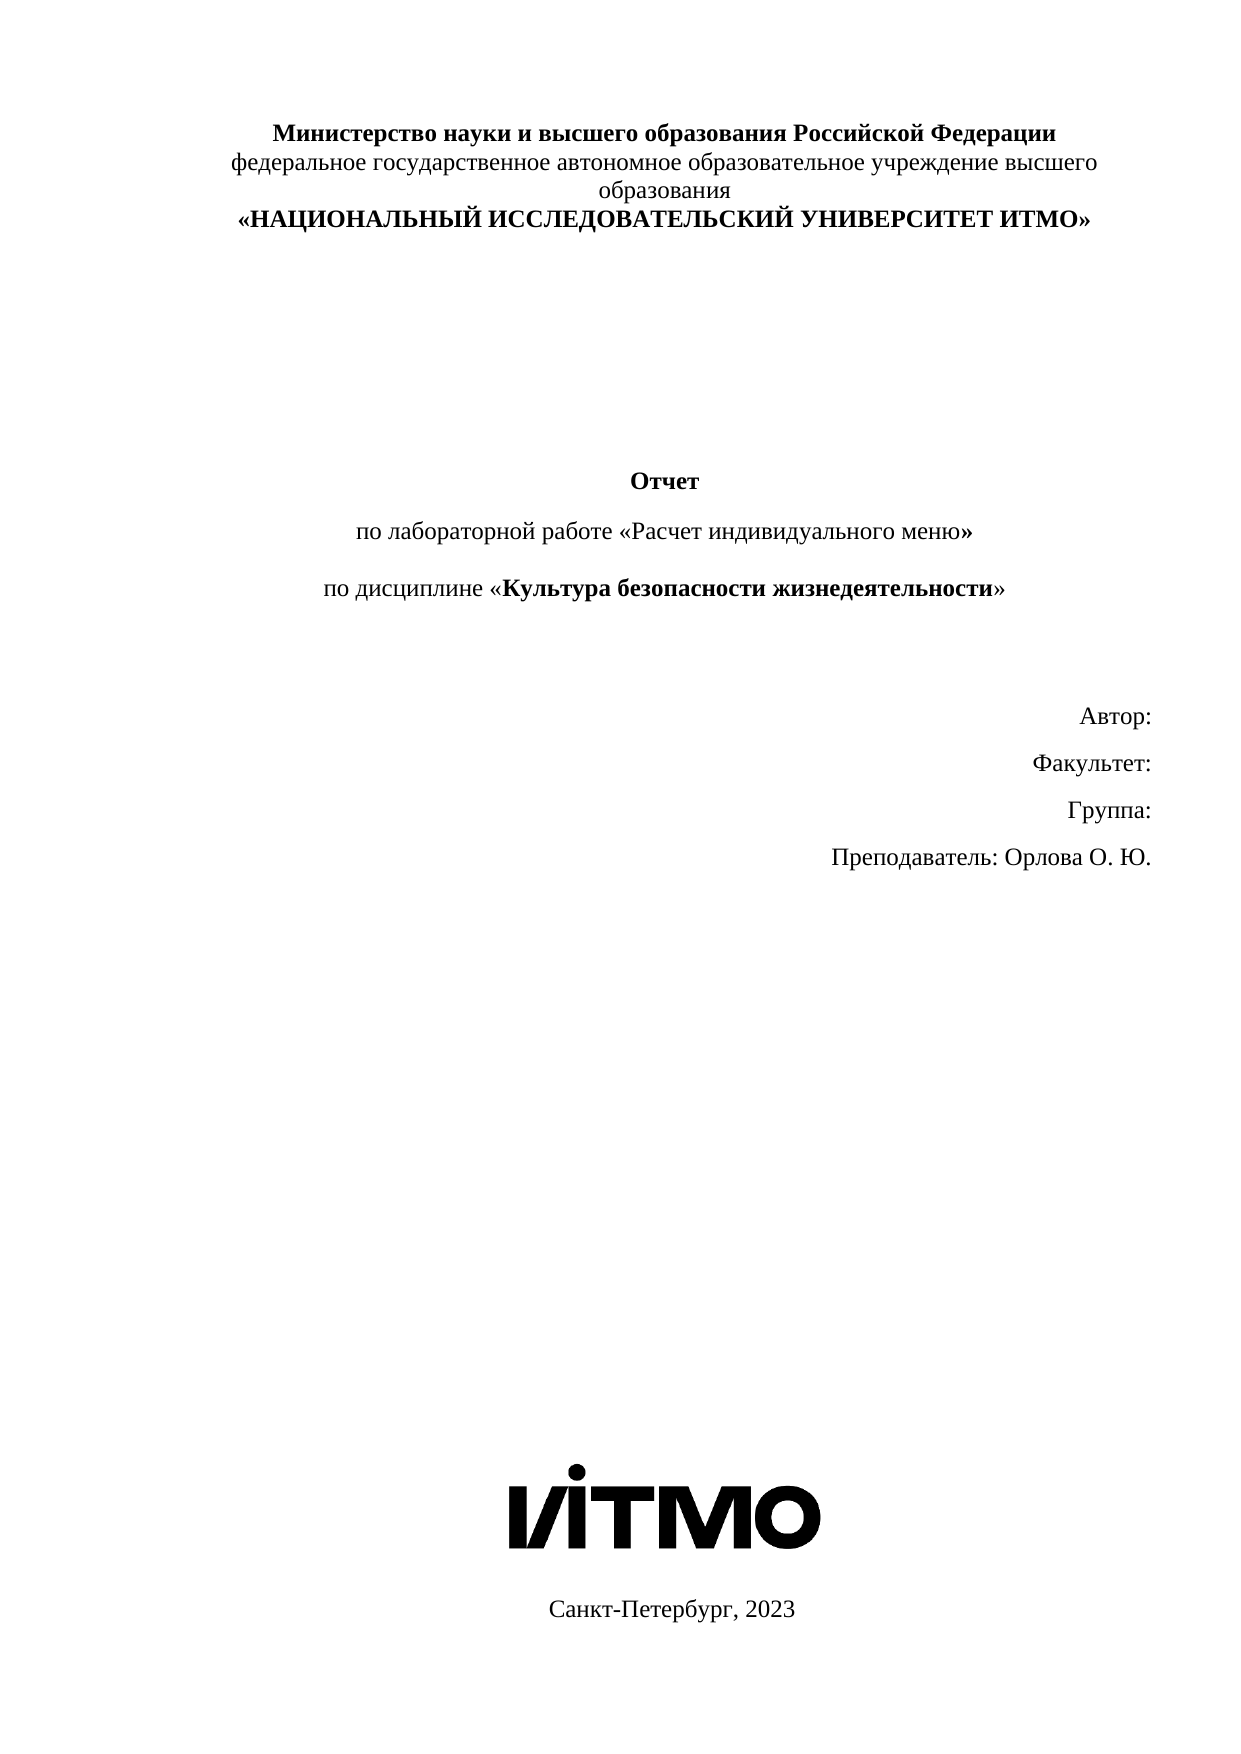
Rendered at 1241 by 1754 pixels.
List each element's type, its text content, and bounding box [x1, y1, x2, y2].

text по лабораторной работе «Расчет индивидуального меню» [177, 516, 1152, 544]
text Группа: [177, 795, 1152, 824]
text Отчет [177, 466, 1152, 495]
text Преподаватель: Орлова О. Ю. [177, 842, 1152, 871]
text Факультет: [177, 748, 1152, 777]
text по дисциплине «Культура безопасности жизнедеятельности» [177, 573, 1152, 602]
text «НАЦИОНАЛЬНЫЙ ИССЛЕДОВАТЕЛЬСКИЙ УНИВЕРСИТЕТ ИТМО» [177, 204, 1152, 233]
text федеральное государственное автономное образовательное учреждение высшего образования [177, 147, 1152, 204]
text Санкт-Петербург, 2023 [177, 1594, 1152, 1622]
picture [494, 1439, 834, 1573]
text Автор: [177, 701, 1152, 730]
text Министерство науки и высшего образования Российской Федерации [177, 118, 1152, 147]
